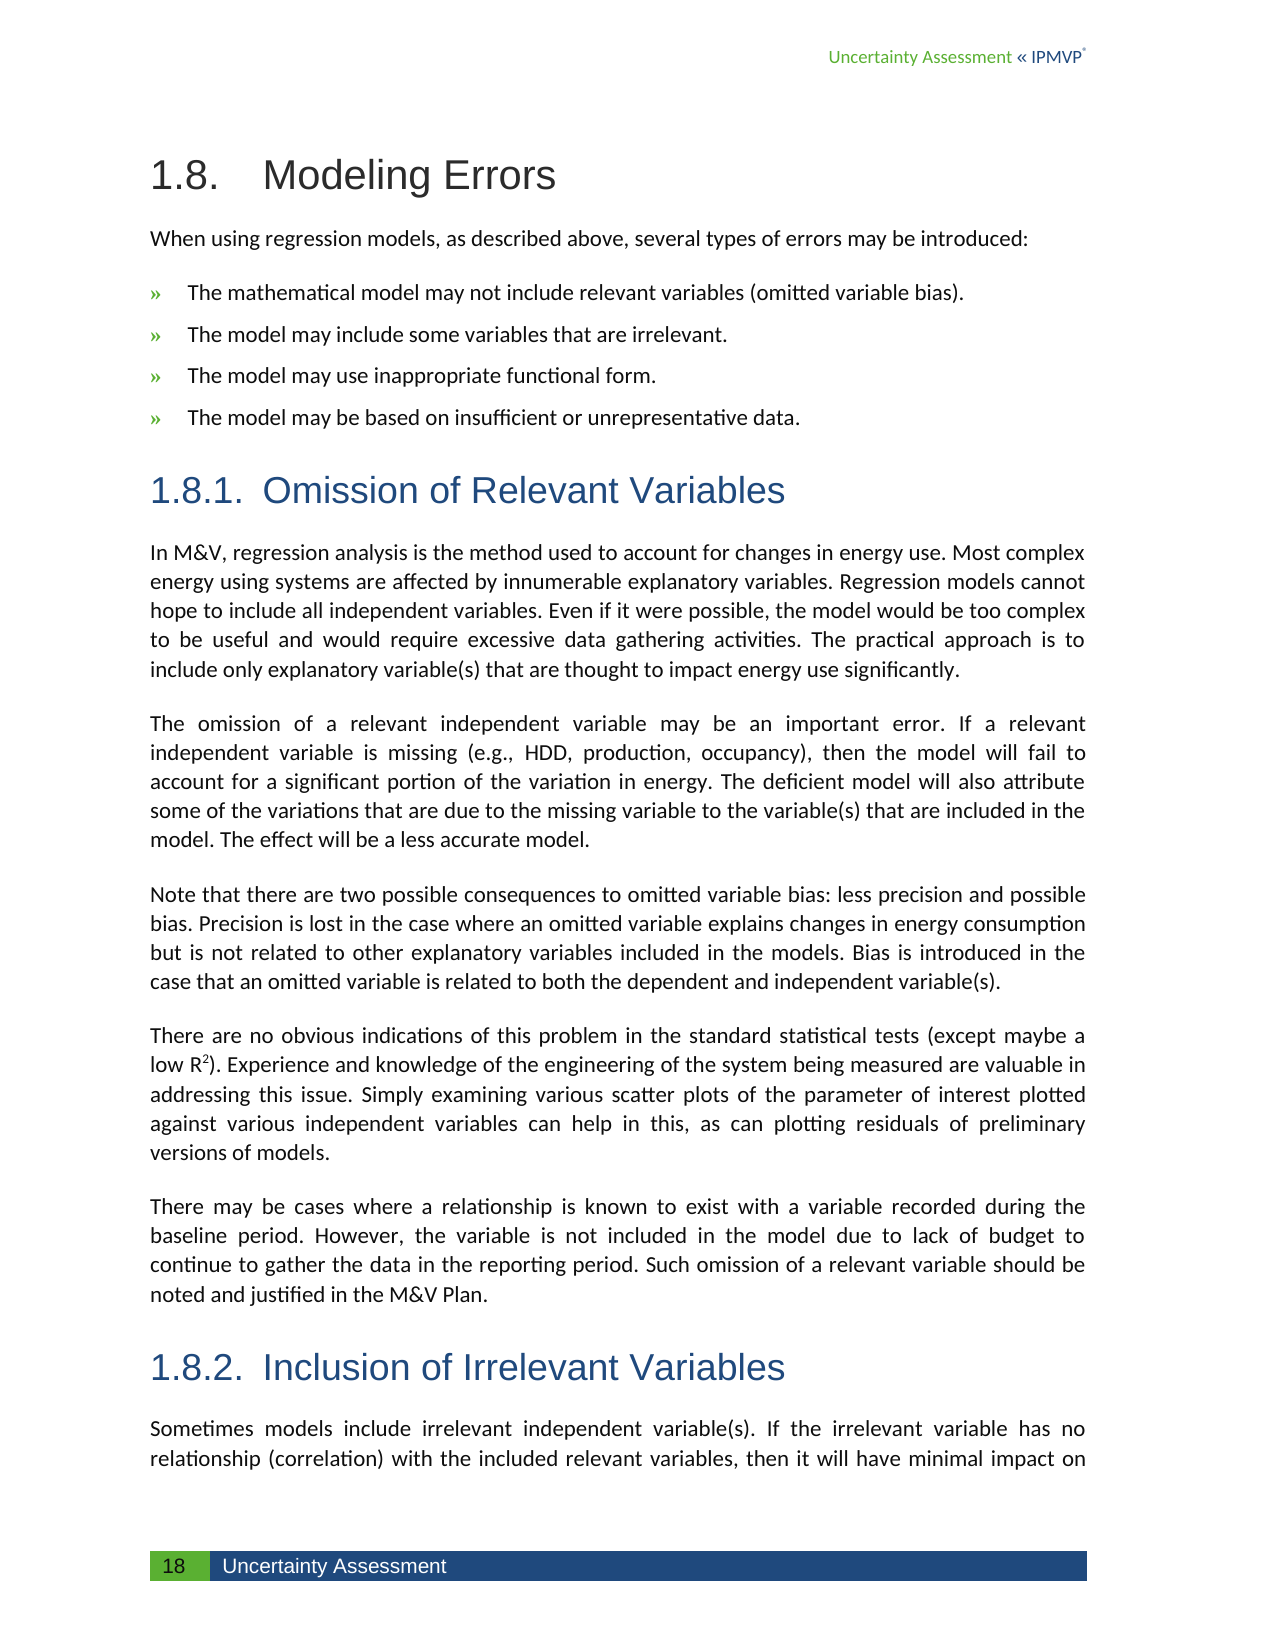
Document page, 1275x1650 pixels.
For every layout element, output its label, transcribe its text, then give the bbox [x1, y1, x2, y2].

list The mathematical model may not include relevant variables (omitted variable bias). [150, 277, 1087, 306]
subtitle Omission of Relevant Variables [150, 469, 1087, 512]
list The model may use inappropriate functional form. [150, 360, 1087, 389]
text In M&V, regression analysis is the method used to account for changes in energy use. Most complex energy using systems are affected by innumerable explanatory variables. Regression models cannot hope to include all independent variables. Even if it were possible, the model would be too complex to be useful and would require excessive data gathering activities. The practical approach is to include only explanatory variable(s) that are thought to impact energy use significantly. [150, 537, 1087, 683]
list The model may include some variables that are irrelevant. [150, 319, 1087, 348]
text There may be cases where a relationship is known to exist with a variable recorded during the baseline period. However, the variable is not included in the model due to lack of budget to continue to gather the data in the reporting period. Such omission of a relevant variable should be noted and justified in the M&V Plan. [150, 1191, 1087, 1308]
text Note that there are two possible consequences to omitted variable bias: less precision and possible bias. Precision is lost in the case where an omitted variable explains changes in energy consumption but is not related to other explanatory variables included in the models. Bias is introduced in the case that an omitted variable is related to both the dependent and independent variable(s). [150, 878, 1087, 995]
text When using regression models, as described above, several types of errors may be introduced: [150, 223, 1087, 252]
list The model may be based on insufficient or unrepresentative data. [150, 402, 1087, 431]
subtitle Inclusion of Irrelevant Variables [150, 1345, 1087, 1388]
text There are no obvious indications of this problem in the standard statistical tests (except maybe a low R2). Experience and knowledge of the engineering of the system being measured are valuable in addressing this issue. Simply examining various scatter plots of the parameter of interest plotted against various independent variables can help in this, as can plotting residuals of preliminary versions of models. [150, 1020, 1087, 1166]
subtitle Modeling Errors [150, 150, 1087, 198]
text The omission of a relevant independent variable may be an important error. If a relevant independent variable is missing (e.g., HDD, production, occupancy), then the model will fail to account for a significant portion of the variation in energy. The deficient model will also attribute some of the variations that are due to the missing variable to the variable(s) that are included in the model. The effect will be a less accurate model. [150, 708, 1087, 853]
